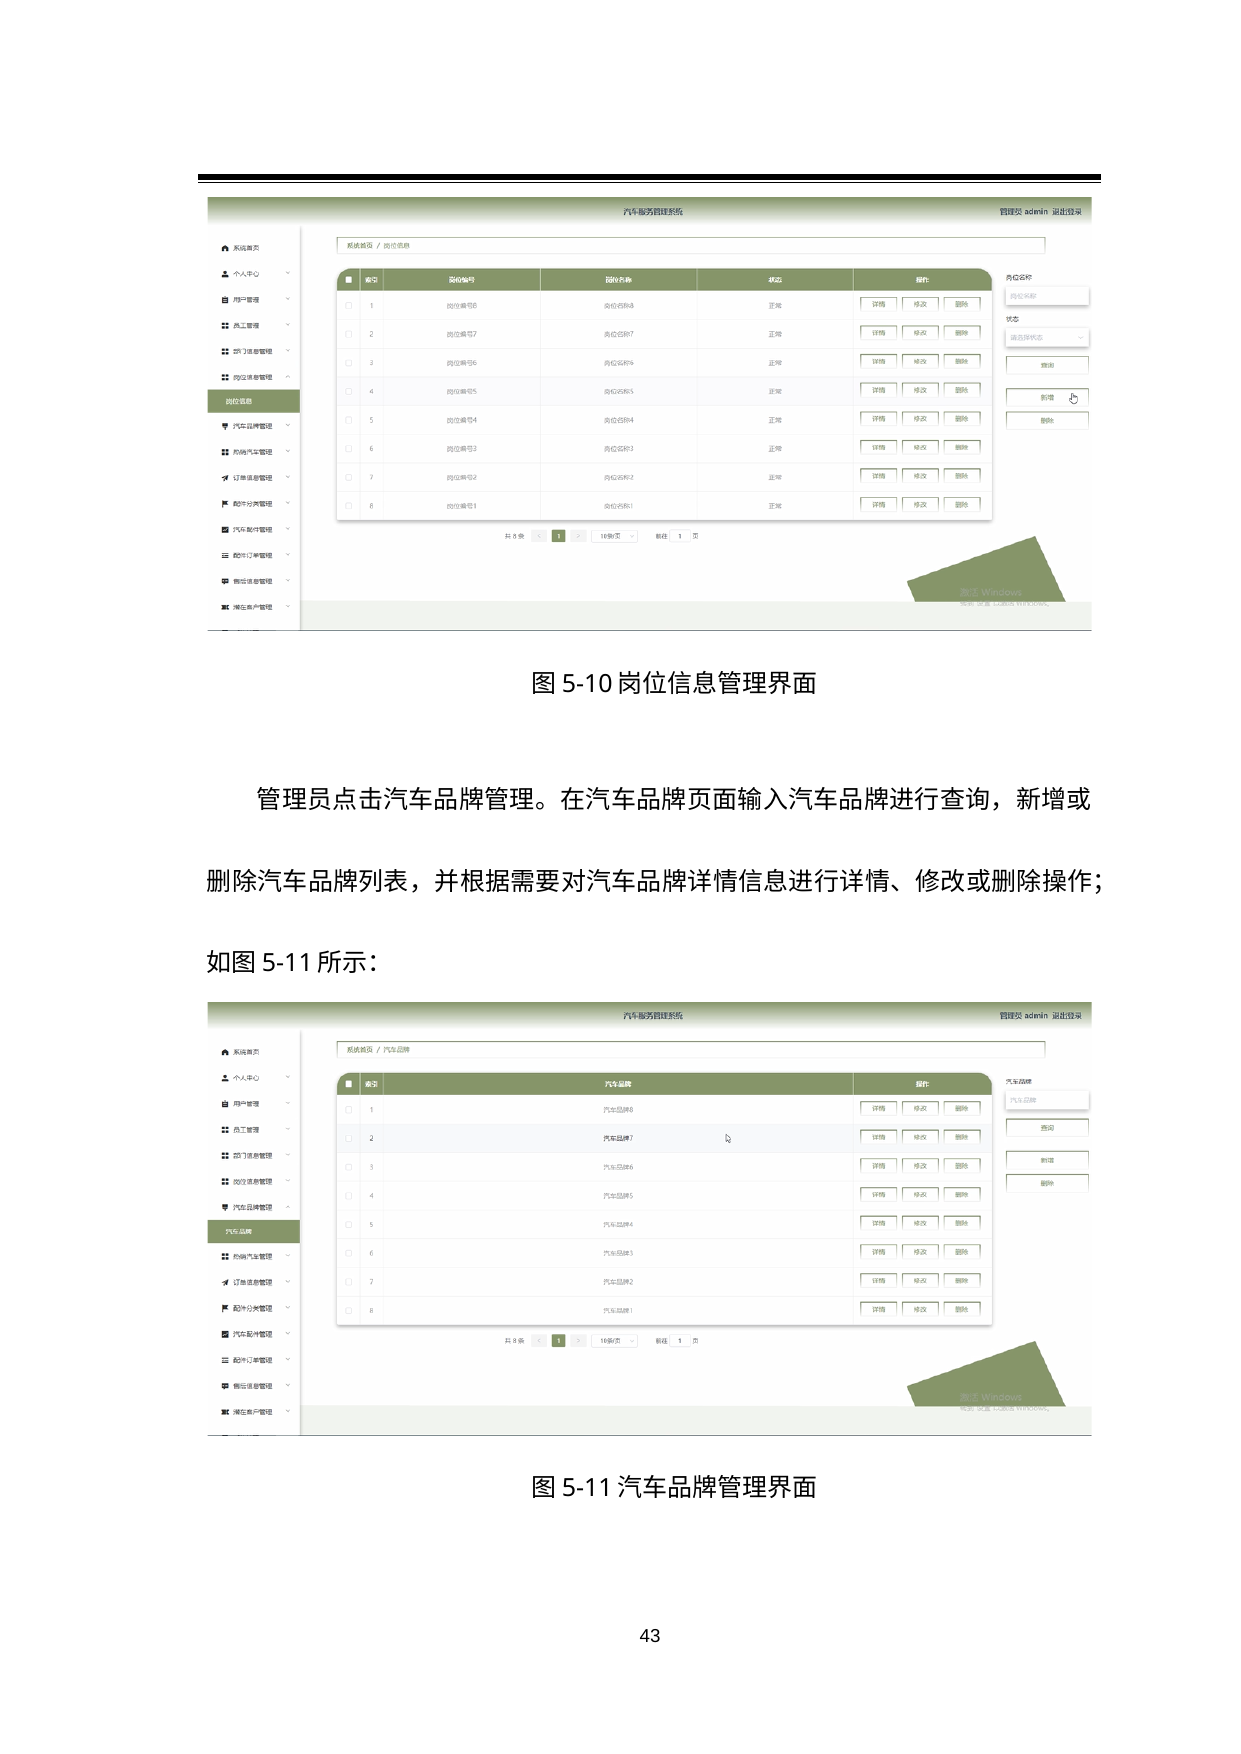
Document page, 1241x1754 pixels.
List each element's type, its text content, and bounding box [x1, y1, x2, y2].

text 管理员点击汽车品牌管理。在汽车品牌页面输入汽车品牌进行查询，新增或删除汽车品牌列表，并根据需要对汽车品牌详情信息进行详情、修改或删除操作；如图5-11所示： [207, 763, 1093, 995]
text 图5-10岗位信息管理界面 [207, 647, 1093, 715]
picture [207, 197, 1092, 631]
picture [207, 1002, 1092, 1436]
text 图5-11汽车品牌管理界面 [207, 1452, 1093, 1520]
